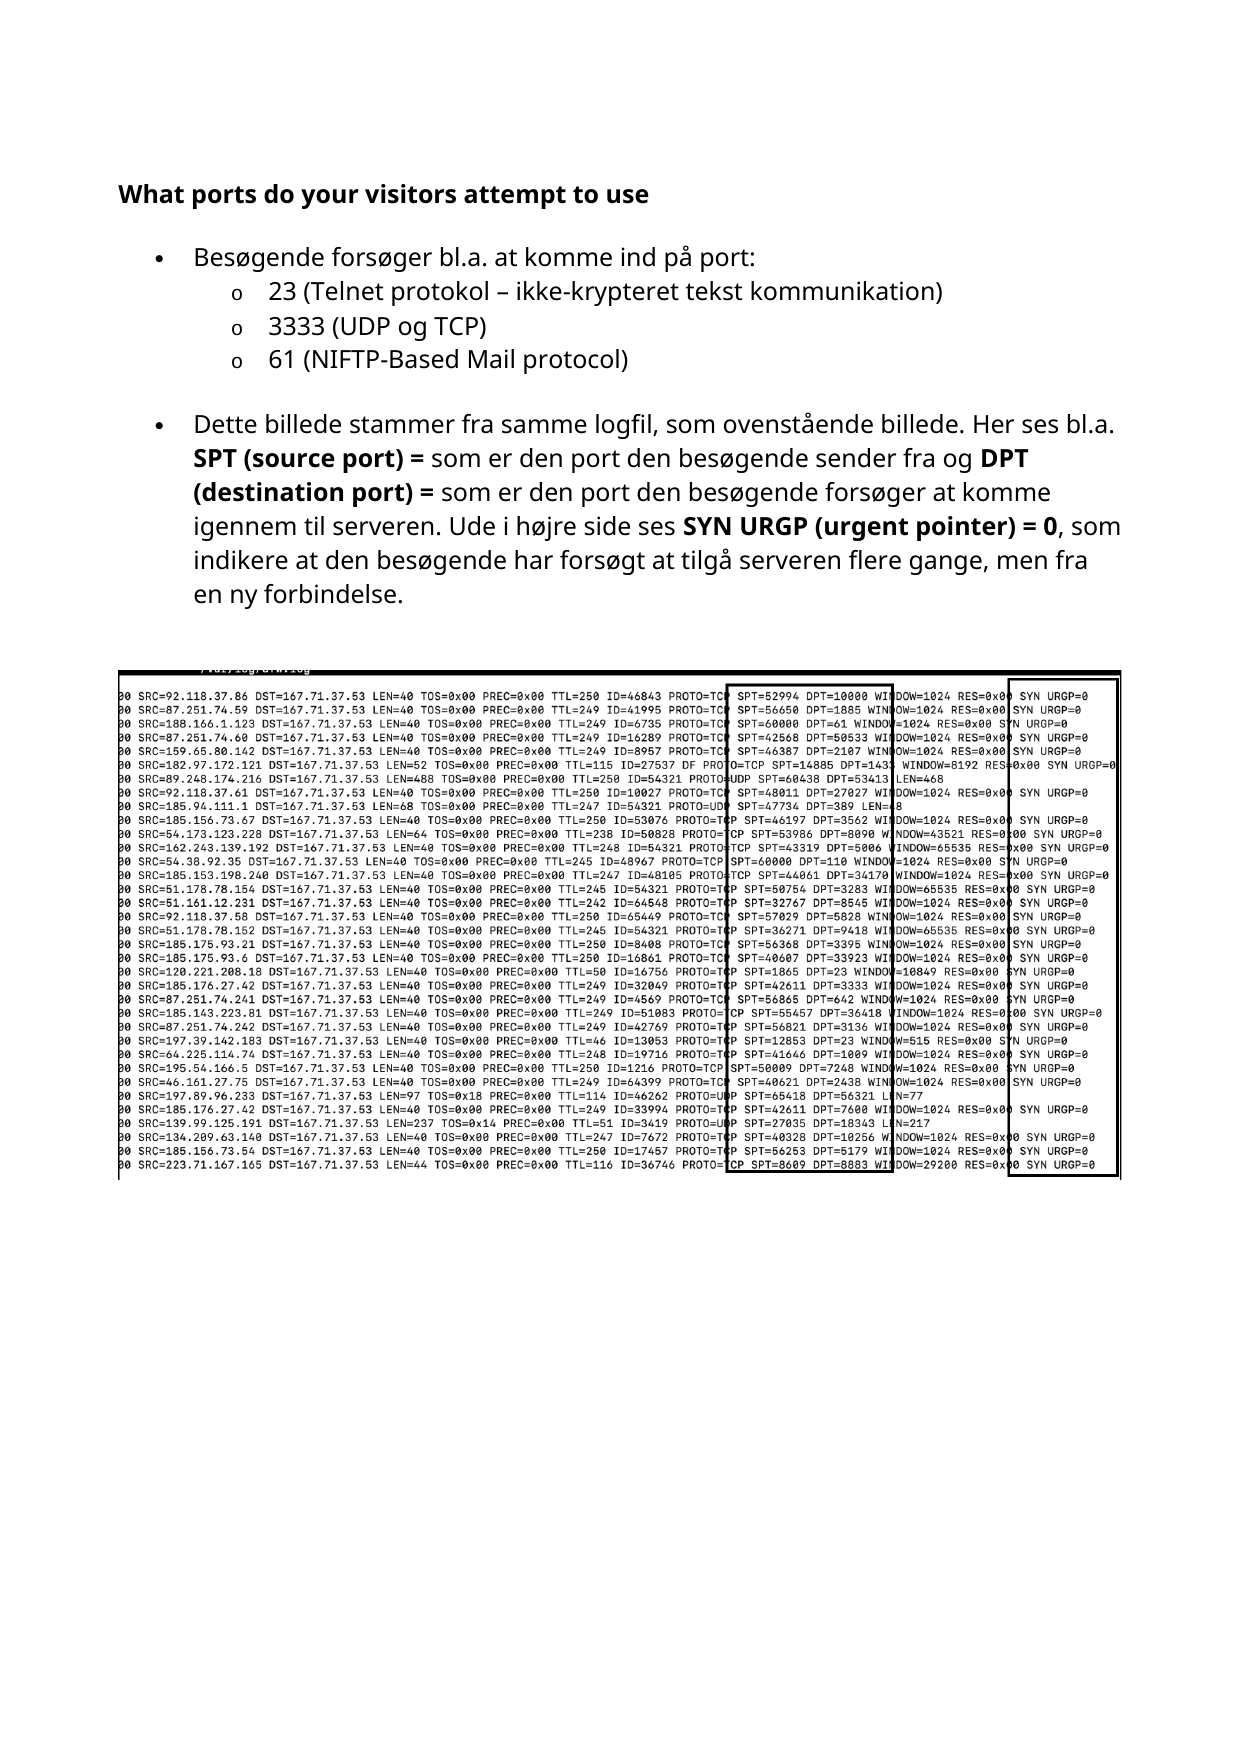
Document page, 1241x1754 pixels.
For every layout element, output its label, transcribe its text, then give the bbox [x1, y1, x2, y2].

list 3333 (UDP og TCP) [231, 308, 1122, 342]
text What ports do your visitors attempt to use [118, 177, 1122, 211]
list Dette billede stammer fra samme logfil, som ovenstående billede. Her ses bl.a. SPT (source port) = som er den port den besøgende sender fra og DPT (destination port) = som er den port den besøgende forsøger at komme igennem til serveren. Ude i højre side ses SYN URGP (urgent pointer) = 0, som indikere at den besøgende har forsøgt at tilgå serveren flere gange, men fra en ny forbindelse. [156, 407, 1122, 611]
list 23 (Telnet protokol – ikke-krypteret tekst kommunikation) [231, 274, 1122, 308]
picture [118, 670, 1122, 1180]
list Besøgende forsøger bl.a. at komme ind på port: [156, 240, 1122, 274]
list 61 (NIFTP-Based Mail protocol) [231, 342, 1122, 376]
